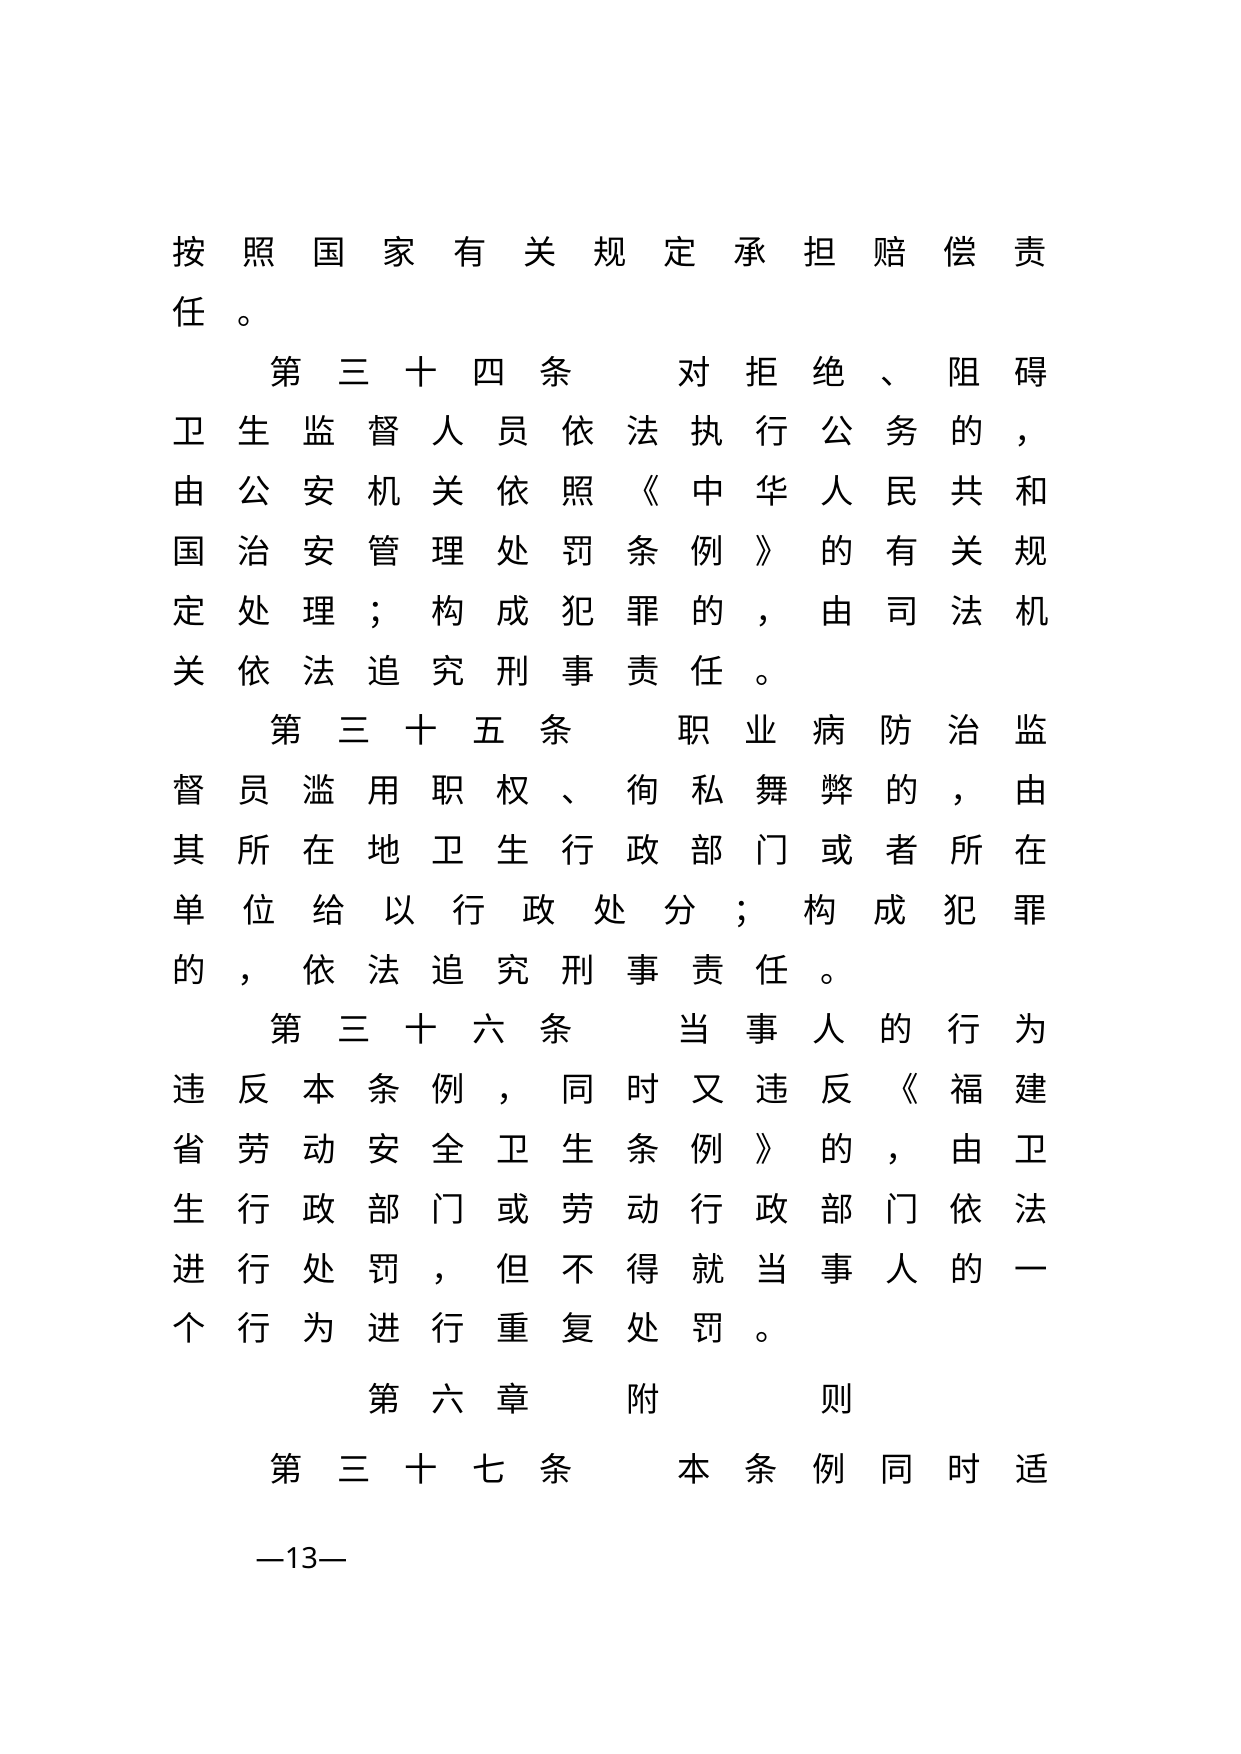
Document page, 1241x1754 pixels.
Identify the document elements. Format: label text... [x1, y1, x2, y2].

subtitle 第六章 附 则 [172, 1367, 1079, 1426]
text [172, 1437, 1079, 1497]
text 第三十四条 对拒绝、阻碍卫生监督人员依法执行公务的，由公安机关依照《中华人民共和国治安管理处罚条例》的有关规定处理；构成犯罪的，由司法机关依法追究刑事责任。 [172, 340, 1079, 698]
text 第三十五条 职业病防治监督员滥用职权、徇私舞弊的，由其所在地卫生行政部门或者所在单位给以行政处分；构成犯罪的，依法追究刑事责任。 [172, 698, 1079, 997]
text 第三十六条 当事人的行为违反本条例，同时又违反《福建省劳动安全卫生条例》的，由卫生行政部门或劳动行政部门依法进行处罚，但不得就当事人的一个行为进行重复处罚。 [172, 997, 1079, 1356]
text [172, 220, 1079, 340]
